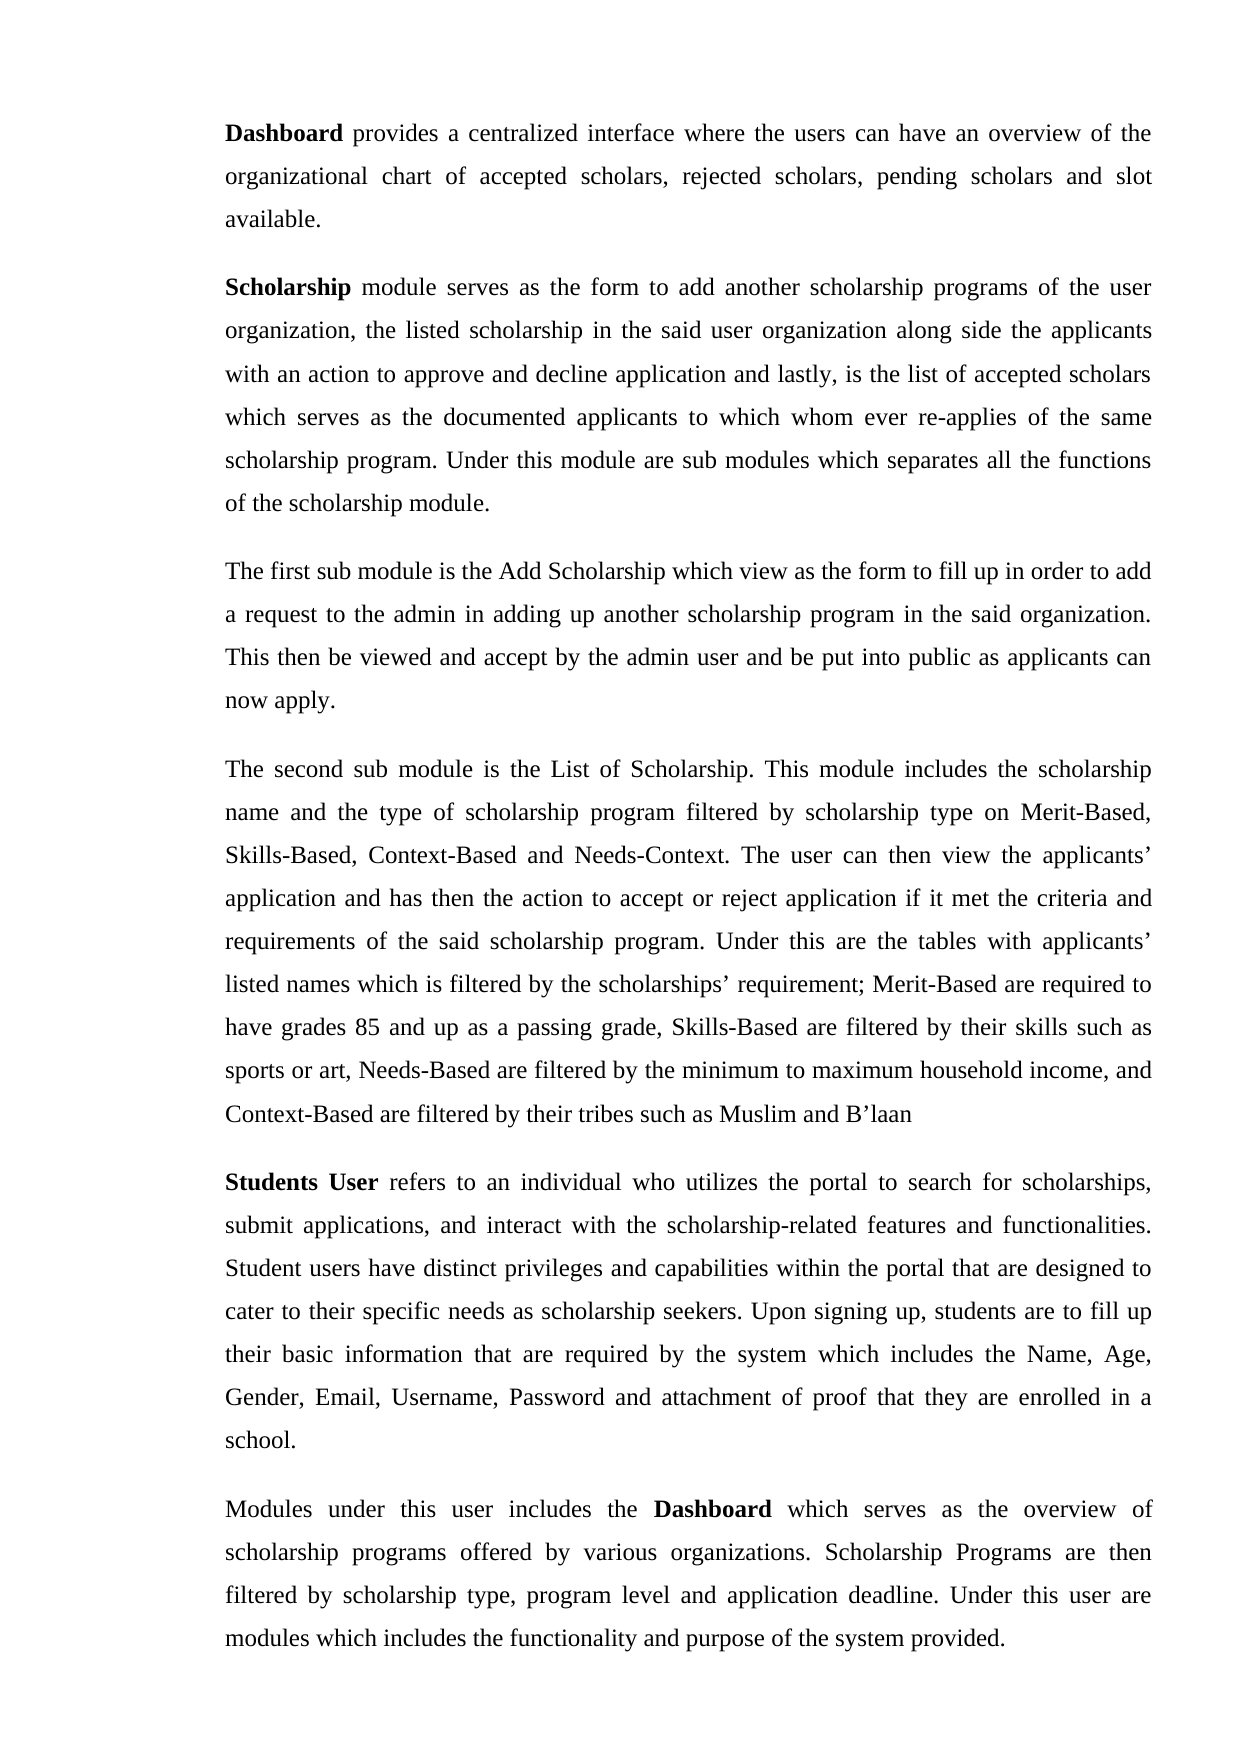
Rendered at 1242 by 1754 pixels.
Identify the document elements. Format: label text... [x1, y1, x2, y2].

text Dashboard provides a centralized interface where the users can have an overview of the organizational chart of accepted scholars, rejected scholars, pending scholars and slot available. [225, 118, 1153, 233]
text Students User refers to an individual who utilizes the portal to search for scholarships, submit applications, and interact with the scholarship-related features and functionalities. Student users have distinct privileges and capabilities within the portal that are designed to cater to their specific needs as scholarship seekers. Upon signing up, students are to fill up their basic information that are required by the system which includes the Name, Age, Gender, Email, Username, Password and attachment of proof that they are enrolled in a school. [225, 1167, 1153, 1454]
text The first sub module is the Add Scholarship which view as the form to fill up in order to add a request to the admin in adding up another scholarship program in the said organization. This then be viewed and accept by the admin user and be put into public as applicants can now apply. [225, 556, 1153, 714]
text The second sub module is the List of Scholarship. This module includes the scholarship name and the type of scholarship program filtered by scholarship type on Merit-Based, Skills-Based, Context-Based and Needs-Context. The user can then view the applicants’ application and has then the action to accept or reject application if it met the criteria and requirements of the said scholarship program. Under this are the tables with applicants’ listed names which is filtered by the scholarships’ requirement; Merit-Based are required to have grades 85 and up as a passing grade, Skills-Based are filtered by their skills such as sports or art, Needs-Based are filtered by the minimum to maximum household income, and Context-Based are filtered by their tribes such as Muslim and B’laan [225, 754, 1153, 1127]
text Scholarship module serves as the form to add another scholarship programs of the user organization, the listed scholarship in the said user organization along side the applicants with an action to approve and decline application and lastly, is the list of accepted scholars which serves as the documented applicants to which whom ever re-applies of the same scholarship program. Under this module are sub modules which separates all the functions of the scholarship module. [225, 272, 1153, 517]
text Modules under this user includes the Dashboard which serves as the overview of scholarship programs offered by various organizations. Scholarship Programs are then filtered by scholarship type, program level and application deadline. Under this user are modules which includes the functionality and purpose of the system provided. [225, 1494, 1153, 1652]
